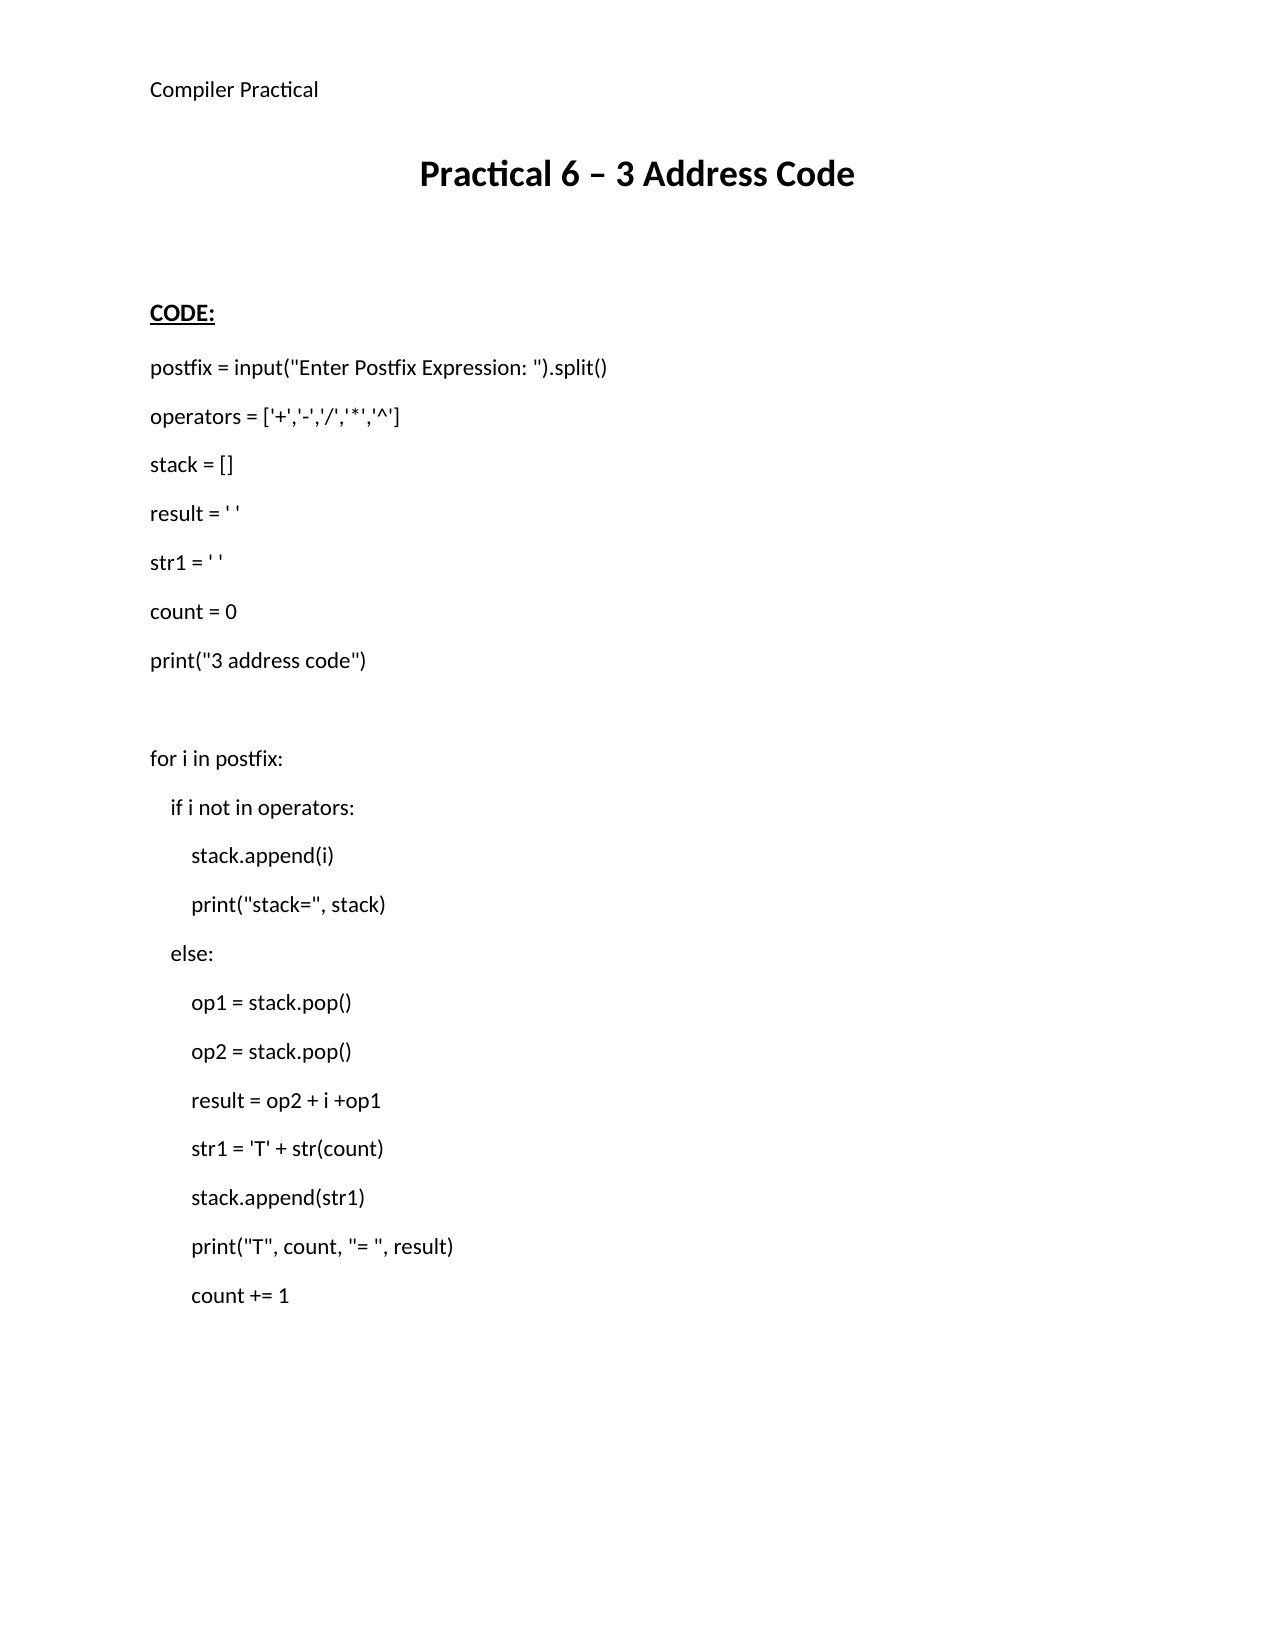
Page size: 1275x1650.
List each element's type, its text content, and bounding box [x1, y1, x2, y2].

text print("T", count, "= ", result) [150, 1232, 1125, 1260]
text count += 1 [150, 1281, 1125, 1309]
text for i in postfix: [150, 744, 1125, 772]
text postfix = input("Enter Postfix Expression: ").split() [150, 353, 1125, 381]
text result = op2 + i +op1 [150, 1086, 1125, 1114]
text else: [150, 939, 1125, 967]
text Practical 6 – 3 Address Code [150, 150, 1125, 196]
text op2 = stack.pop() [150, 1037, 1125, 1065]
text stack = [] [150, 451, 1125, 479]
text count = 0 [150, 597, 1125, 625]
text if i not in operators: [150, 793, 1125, 821]
text str1 = 'T' + str(count) [150, 1134, 1125, 1163]
text op1 = stack.pop() [150, 988, 1125, 1016]
text stack.append(i) [150, 841, 1125, 869]
text print("stack=", stack) [150, 890, 1125, 918]
text print("3 address code") [150, 646, 1125, 674]
text CODE: [150, 297, 1125, 328]
text result = ' ' [150, 499, 1125, 527]
text stack.append(str1) [150, 1183, 1125, 1211]
text str1 = ' ' [150, 548, 1125, 576]
text operators = ['+','-','/','*','^'] [150, 402, 1125, 430]
